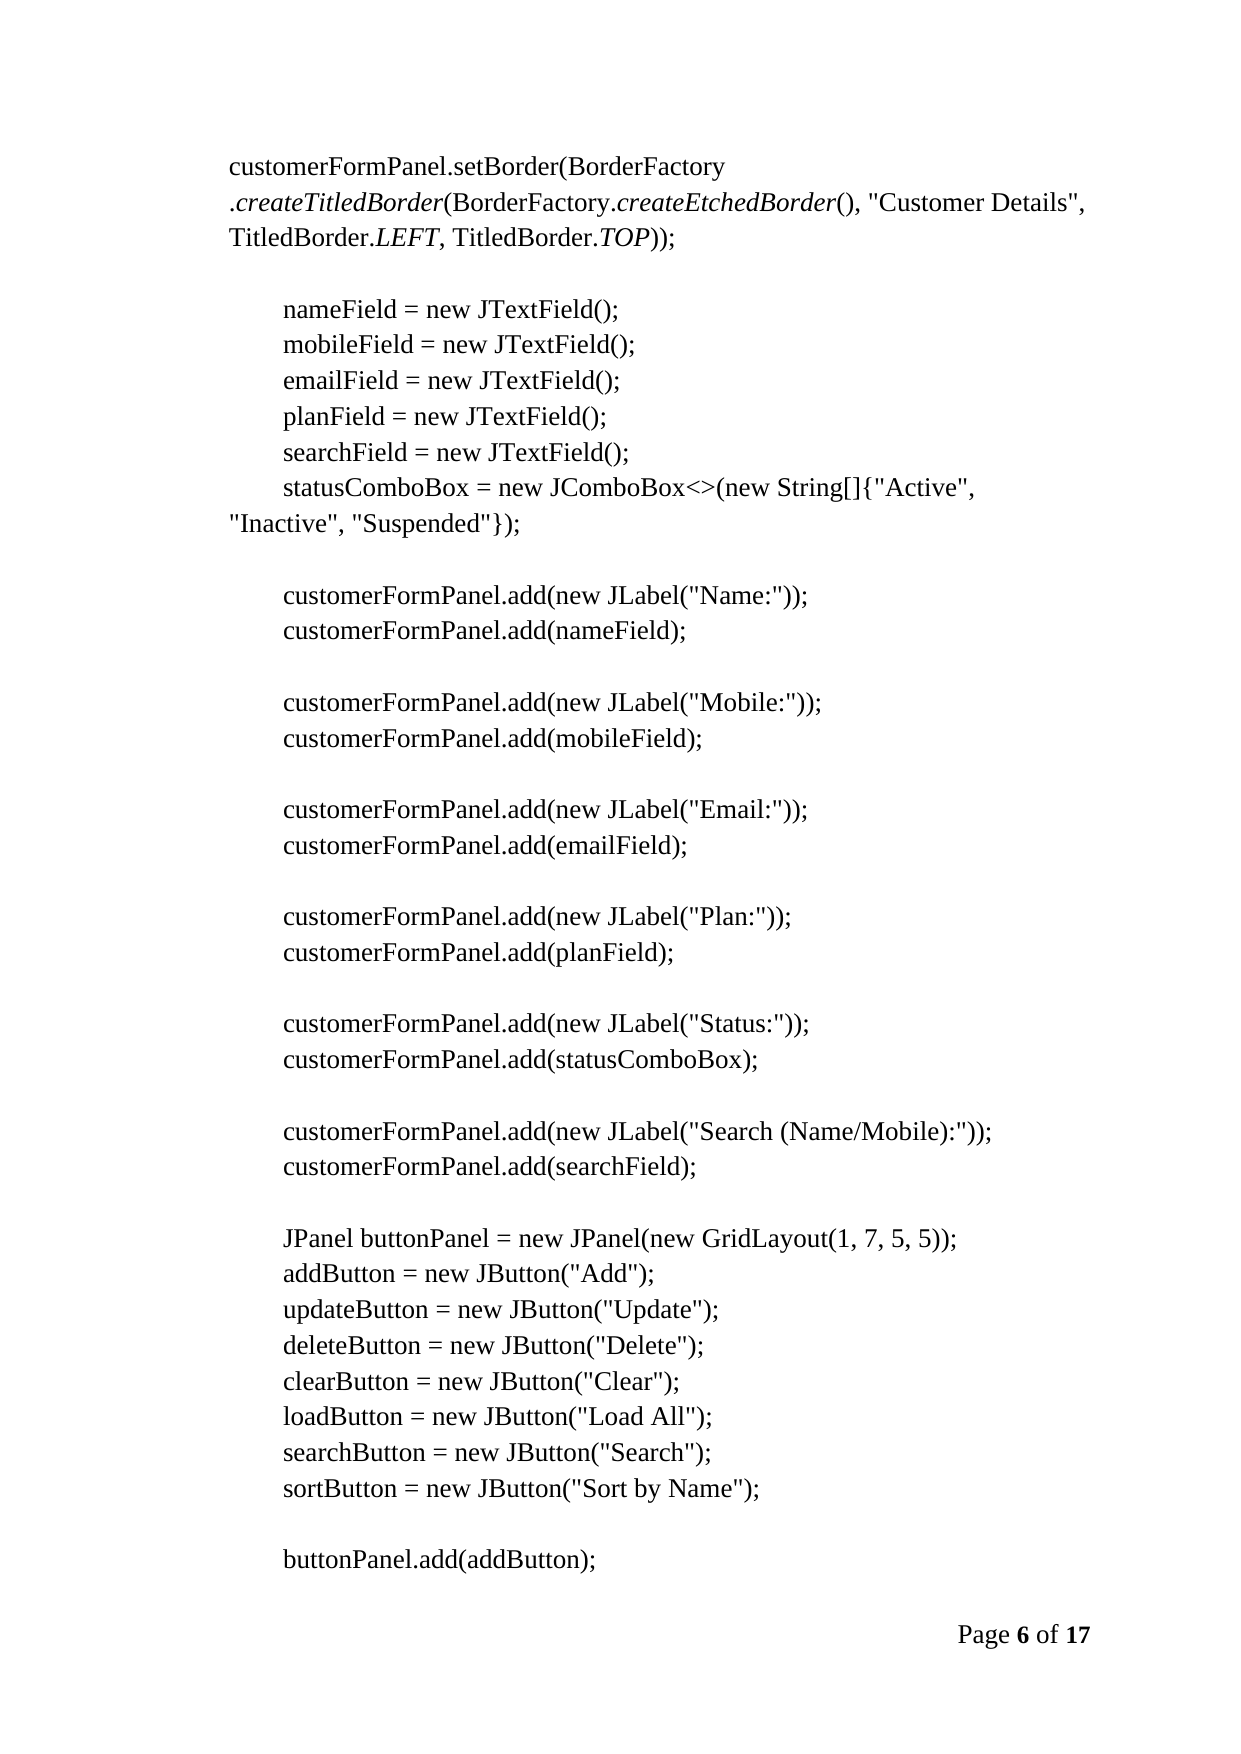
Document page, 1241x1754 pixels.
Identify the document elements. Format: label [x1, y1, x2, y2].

list [229, 150, 1090, 1574]
